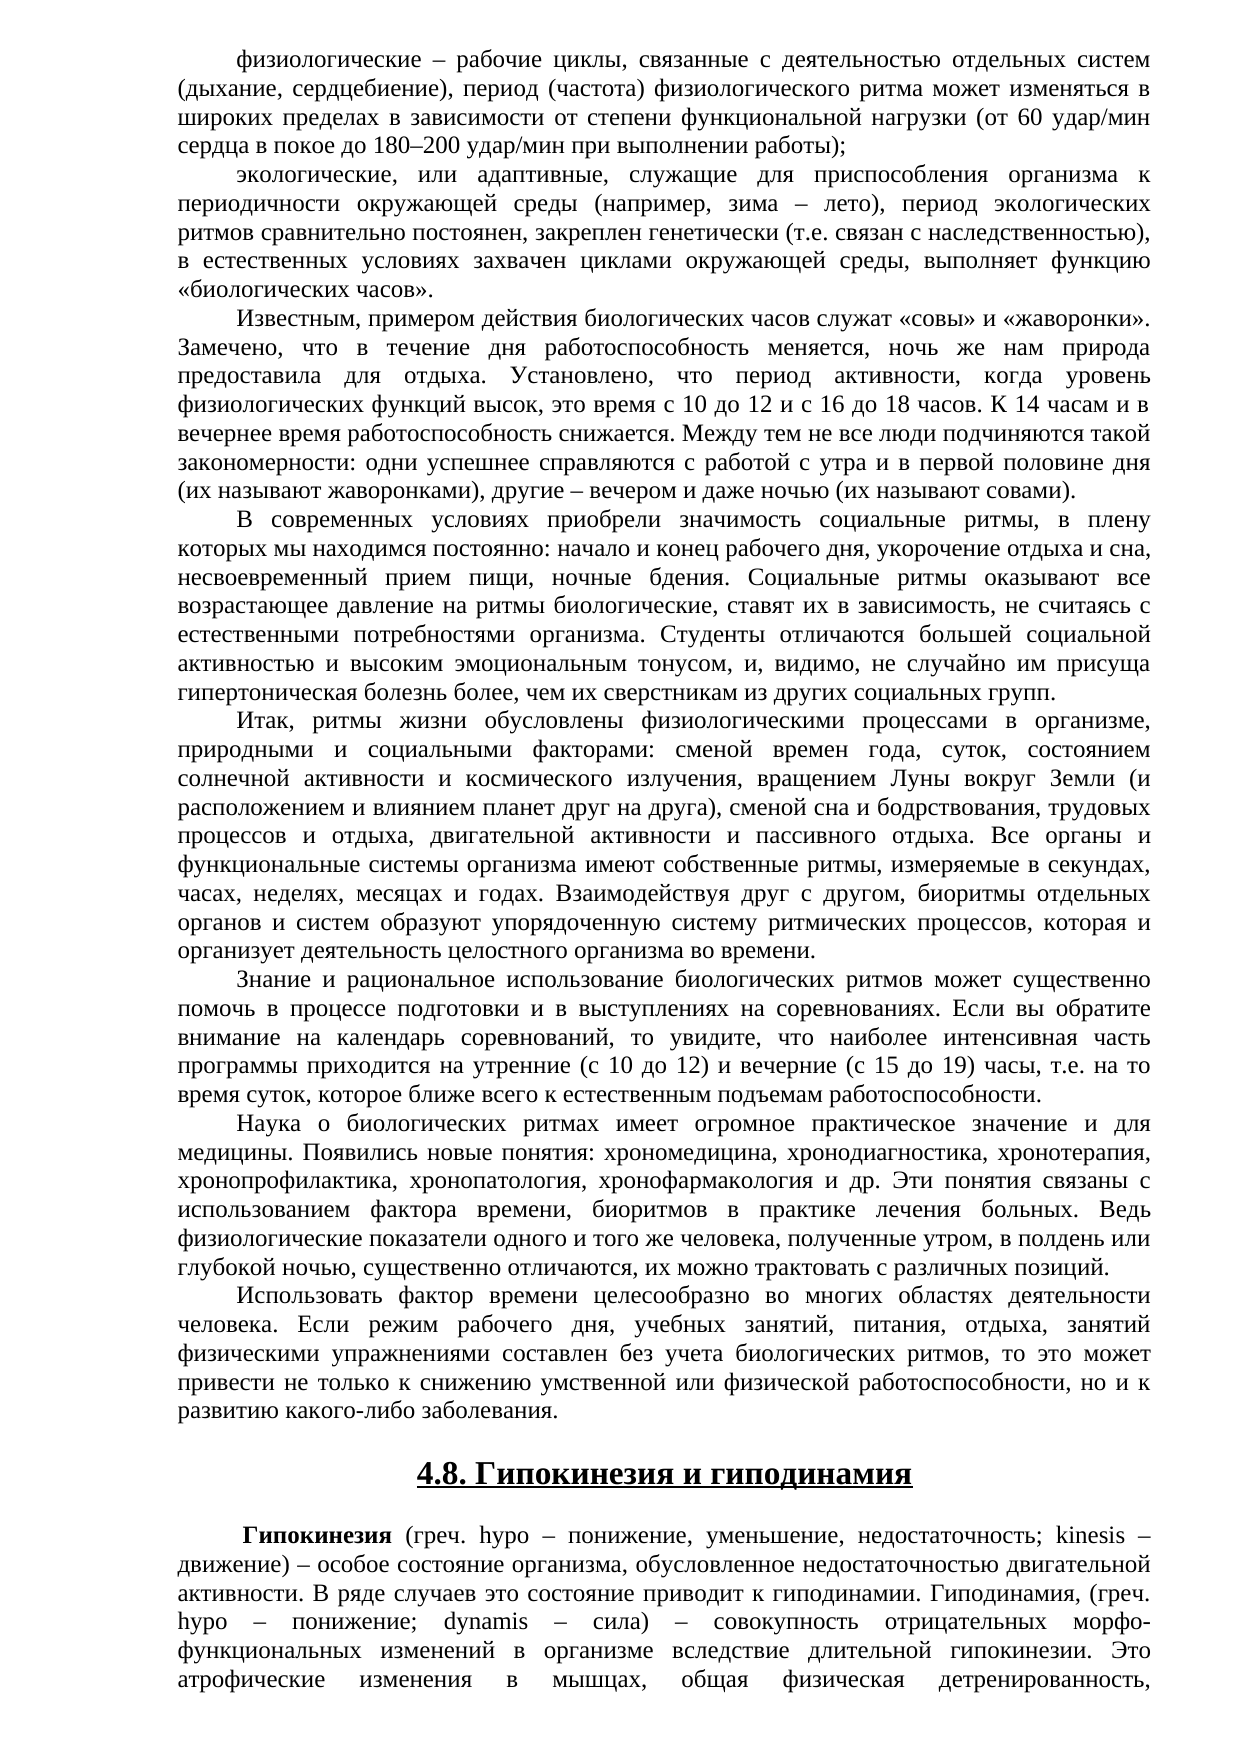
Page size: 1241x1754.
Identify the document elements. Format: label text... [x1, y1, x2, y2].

text 4.8. Гипокинезия и гиподинамия [177, 1453, 1152, 1491]
text Известным, примером действия биологических часов служат «совы» и «жаворонки». Замечено, что в течение дня работоспособность меняется, ночь же нам природа предоставила для отдыха. Установлено, что период активности, когда уровень физиологических функций высок, это время с 10 до 12 и с 16 до 18 часов. К 14 часам и в вечернее время работоспособность снижается. Между тем не все люди подчиняются такой закономерности: одни успешнее справляются с работой с утра и в первой половине дня (их называют жаворонками), другие – вечером и даже ночью (их называют совами). [177, 303, 1152, 504]
text Знание и рациональное использование биологических ритмов может существенно помочь в процессе подготовки и в выступлениях на соревнованиях. Если вы обратите внимание на календарь соревнований, то увидите, что наиболее интенсивная часть программы приходится на утренние (с 10 до 12) и вечерние (с 15 до 19) часы, т.е. на то время суток, которое ближе всего к естественным подъемам работоспособности. [177, 964, 1152, 1108]
text Итак, ритмы жизни обусловлены физиологическими процессами в организме, природными и социальными факторами: сменой времен года, суток, состоянием солнечной активности и космического излучения, вращением Луны вокруг Земли (и расположением и влиянием планет друг на друга), сменой сна и бодрствования, трудовых процессов и отдыха, двигательной активности и пассивного отдыха. Все органы и функциональные системы организма имеют собственные ритмы, измеряемые в секундах, часах, неделях, месяцах и годах. Взаимодействуя друг с другом, биоритмы отдельных органов и систем образуют упорядоченную систему ритмических процессов, которая и организует деятельность целостного организма во времени. [177, 706, 1152, 964]
text Использовать фактор времени целесообразно во многих областях деятельности человека. Если режим рабочего дня, учебных занятий, питания, отдыха, занятий физическими упражнениями составлен без учета биологических ритмов, то это может привести не только к снижению умственной или физической работоспособности, но и к развитию какого-либо заболевания. [177, 1281, 1152, 1424]
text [177, 1520, 1152, 1693]
text физиологические – рабочие циклы, связанные с деятельностью отдельных систем (дыхание, сердцебиение), период (частота) физиологического ритма может изменяться в широких пределах в зависимости от степени функциональной нагрузки (от 60 удар/мин сердца в покое до 180–200 удар/мин при выполнении работы); [177, 44, 1152, 159]
text В современных условиях приобрели значимость социальные ритмы, в плену которых мы находимся постоянно: начало и конец рабочего дня, укорочение отдыха и сна, несвоевременный прием пищи, ночные бдения. Социальные ритмы оказывают все возрастающее давление на ритмы биологические, ставят их в зависимость, не считаясь с естественными потребностями организма. Студенты отличаются большей социальной активностью и высоким эмоциональным тонусом, и, видимо, не случайно им присуща гипертоническая болезнь более, чем их сверстникам из других социальных групп. [177, 504, 1152, 706]
text экологические, или адаптивные, служащие для приспособления организма к периодичности окружающей среды (например, зима – лето), период экологических ритмов сравнительно постоянен, закреплен генетически (т.е. связан с наследственностью), в естественных условиях захвачен циклами окружающей среды, выполняет функцию «биологических часов». [177, 159, 1152, 303]
text Наука о биологических ритмах имеет огромное практическое значение и для медицины. Появились новые понятия: хрономедицина, хронодиагностика, хронотерапия, хронопрофилактика, хронопатология, хронофармакология и др. Эти понятия связаны с использованием фактора времени, биоритмов в практике лечения больных. Ведь физиологические показатели одного и того же человека, полученные утром, в полдень или глубокой ночью, существенно отличаются, их можно трактовать с различных позиций. [177, 1108, 1152, 1281]
